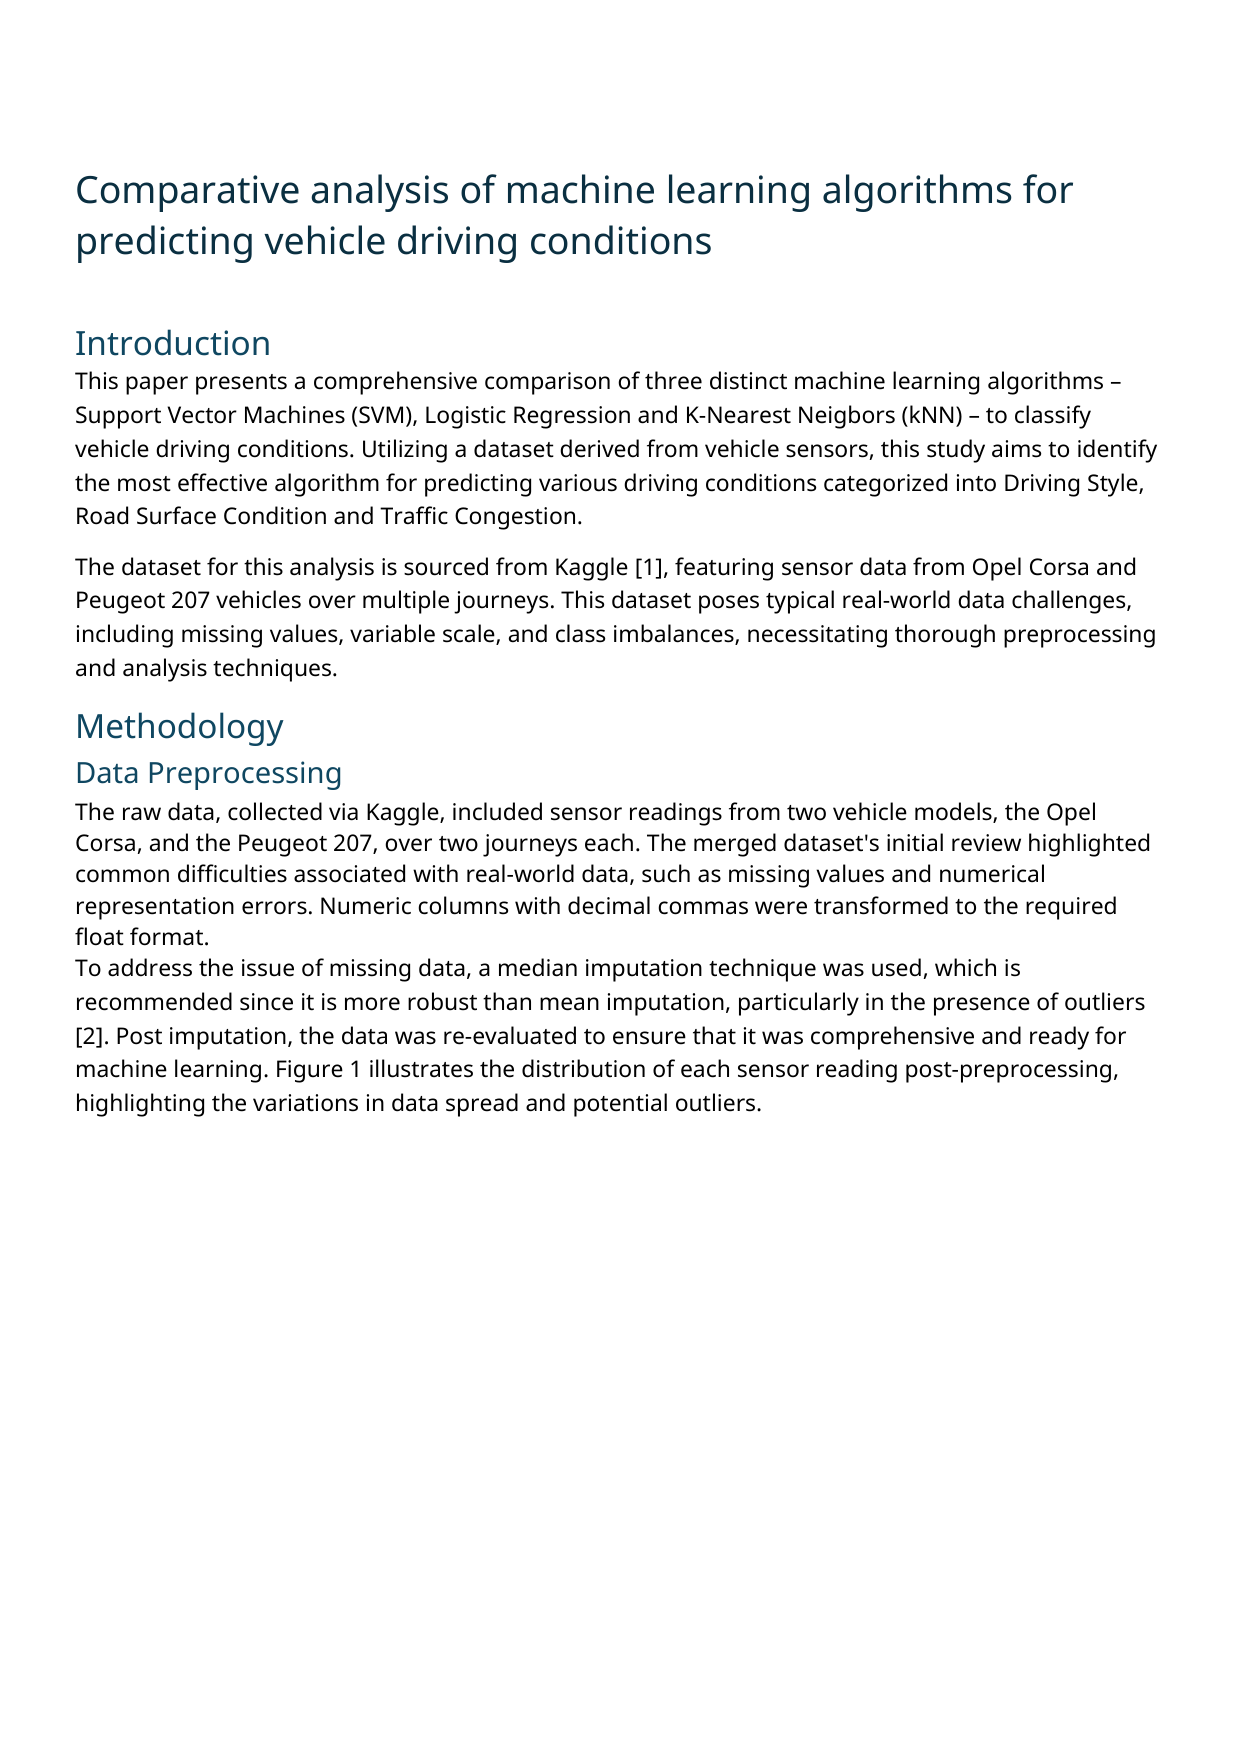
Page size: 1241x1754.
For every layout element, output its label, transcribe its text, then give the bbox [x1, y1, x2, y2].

subtitle Data Preprocessing [75, 752, 1165, 792]
text To address the issue of missing data, a median imputation technique was used, which is recommended since it is more robust than mean imputation, particularly in the presence of outliers. Post imputation, the data was re-evaluated to ensure that it was comprehensive and ready for machine learning. Figure 1 illustrates the distribution of each sensor reading post-preprocessing, highlighting the variations in data spread and potential outliers. [75, 952, 1165, 1118]
subtitle Comparative analysis of machine learning algorithms for predicting vehicle driving conditions [75, 163, 1165, 265]
subtitle Methodology [75, 702, 1165, 748]
text This paper presents a comprehensive comparison of three distinct machine learning algorithms – Support Vector Machines (SVM), Logistic Regression and K-Nearest Neigbors (kNN) – to classify vehicle driving conditions. Utilizing a dataset derived from vehicle sensors, this study aims to identify the most effective algorithm for predicting various driving conditions categorized into Driving Style, Road Surface Condition and Traffic Congestion. [75, 365, 1165, 532]
subtitle The raw data, collected via Kaggle, included sensor readings from two vehicle models, the Opel Corsa, and the Peugeot 207, over two journeys each. The merged dataset's initial review highlighted common difficulties associated with real-world data, such as missing values and numerical representation errors. Numeric columns with decimal commas were transformed to the required float format. [75, 796, 1165, 952]
subtitle Introduction [75, 320, 1165, 365]
text The dataset for this analysis is sourced from Kaggle, featuring sensor data from Opel Corsa and Peugeot 207 vehicles over multiple journeys. This dataset poses typical real-world data challenges, including missing values, variable scale, and class imbalances, necessitating thorough preprocessing and analysis techniques. [75, 551, 1165, 683]
